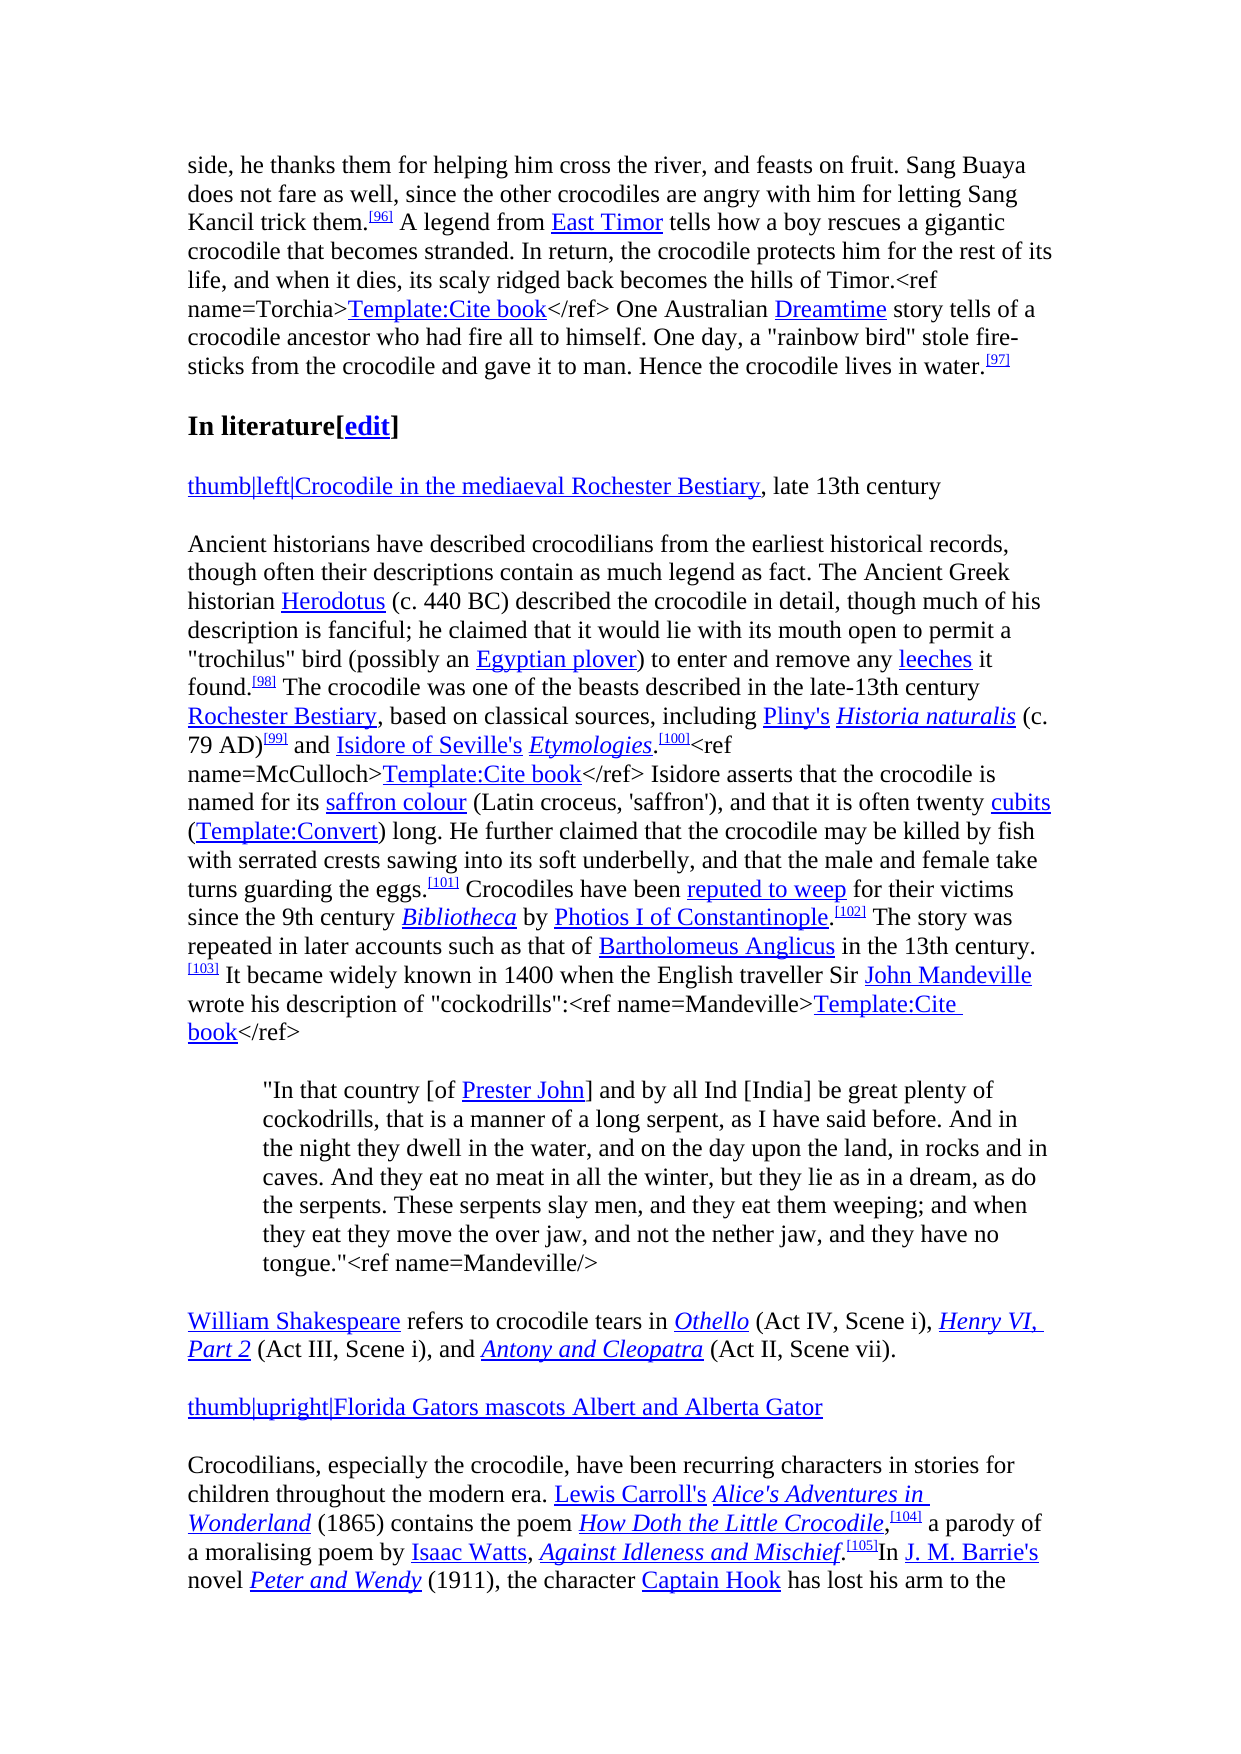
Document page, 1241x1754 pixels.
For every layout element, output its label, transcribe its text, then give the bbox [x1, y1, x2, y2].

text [187, 1450, 1053, 1594]
text thumb|upright|Florida Gators mascots Albert and Alberta Gator [187, 1392, 1053, 1421]
text Ancient historians have described crocodilians from the earliest historical records, though often their descriptions contain as much legend as fact. The Ancient Greek historian Herodotus (c. 440 BC) described the crocodile in detail, though much of his description is fanciful; he claimed that it would lie with its mouth open to permit a "trochilus" bird (possibly an Egyptian plover) to enter and remove any leeches it found.[98] The crocodile was one of the beasts described in the late-13th century Rochester Bestiary, based on classical sources, including Pliny's Historia naturalis (c. 79 AD)[99] and Isidore of Seville's Etymologies.[100]<ref name=McCulloch>Template:Cite book</ref> Isidore asserts that the crocodile is named for its saffron colour (Latin croceus, 'saffron'), and that it is often twenty cubits (Template:Convert) long. He further claimed that the crocodile may be killed by fish with serrated crests sawing into its soft underbelly, and that the male and female take turns guarding the eggs.[101] Crocodiles have been reputed to weep for their victims since the 9th century Bibliotheca by Photios I of Constantinople.[102] The story was repeated in later accounts such as that of Bartholomeus Anglicus in the 13th century.[103] It became widely known in 1400 when the English traveller Sir John Mandeville wrote his description of "cockodrills":<ref name=Mandeville>Template:Cite book</ref> [187, 529, 1053, 1046]
subtitle In literature[edit] [187, 409, 1053, 442]
text William Shakespeare refers to crocodile tears in Othello (Act IV, Scene i), Henry VI, Part 2 (Act III, Scene i), and Antony and Cleopatra (Act II, Scene vii). [187, 1306, 1053, 1363]
text thumb|left|Crocodile in the mediaeval Rochester Bestiary, late 13th century [187, 471, 1053, 499]
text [187, 150, 1053, 380]
text "In that country [of Prester John] and by all Ind [India] be great plenty of cockodrills, that is a manner of a long serpent, as I have said before. And in the night they dwell in the water, and on the day upon the land, in rocks and in caves. And they eat no meat in all the winter, but they lie as in a dream, as do the serpents. These serpents slay men, and they eat them weeping; and when they eat they move the over jaw, and not the nether jaw, and they have no tongue."<ref name=Mandeville/> [262, 1075, 1053, 1277]
